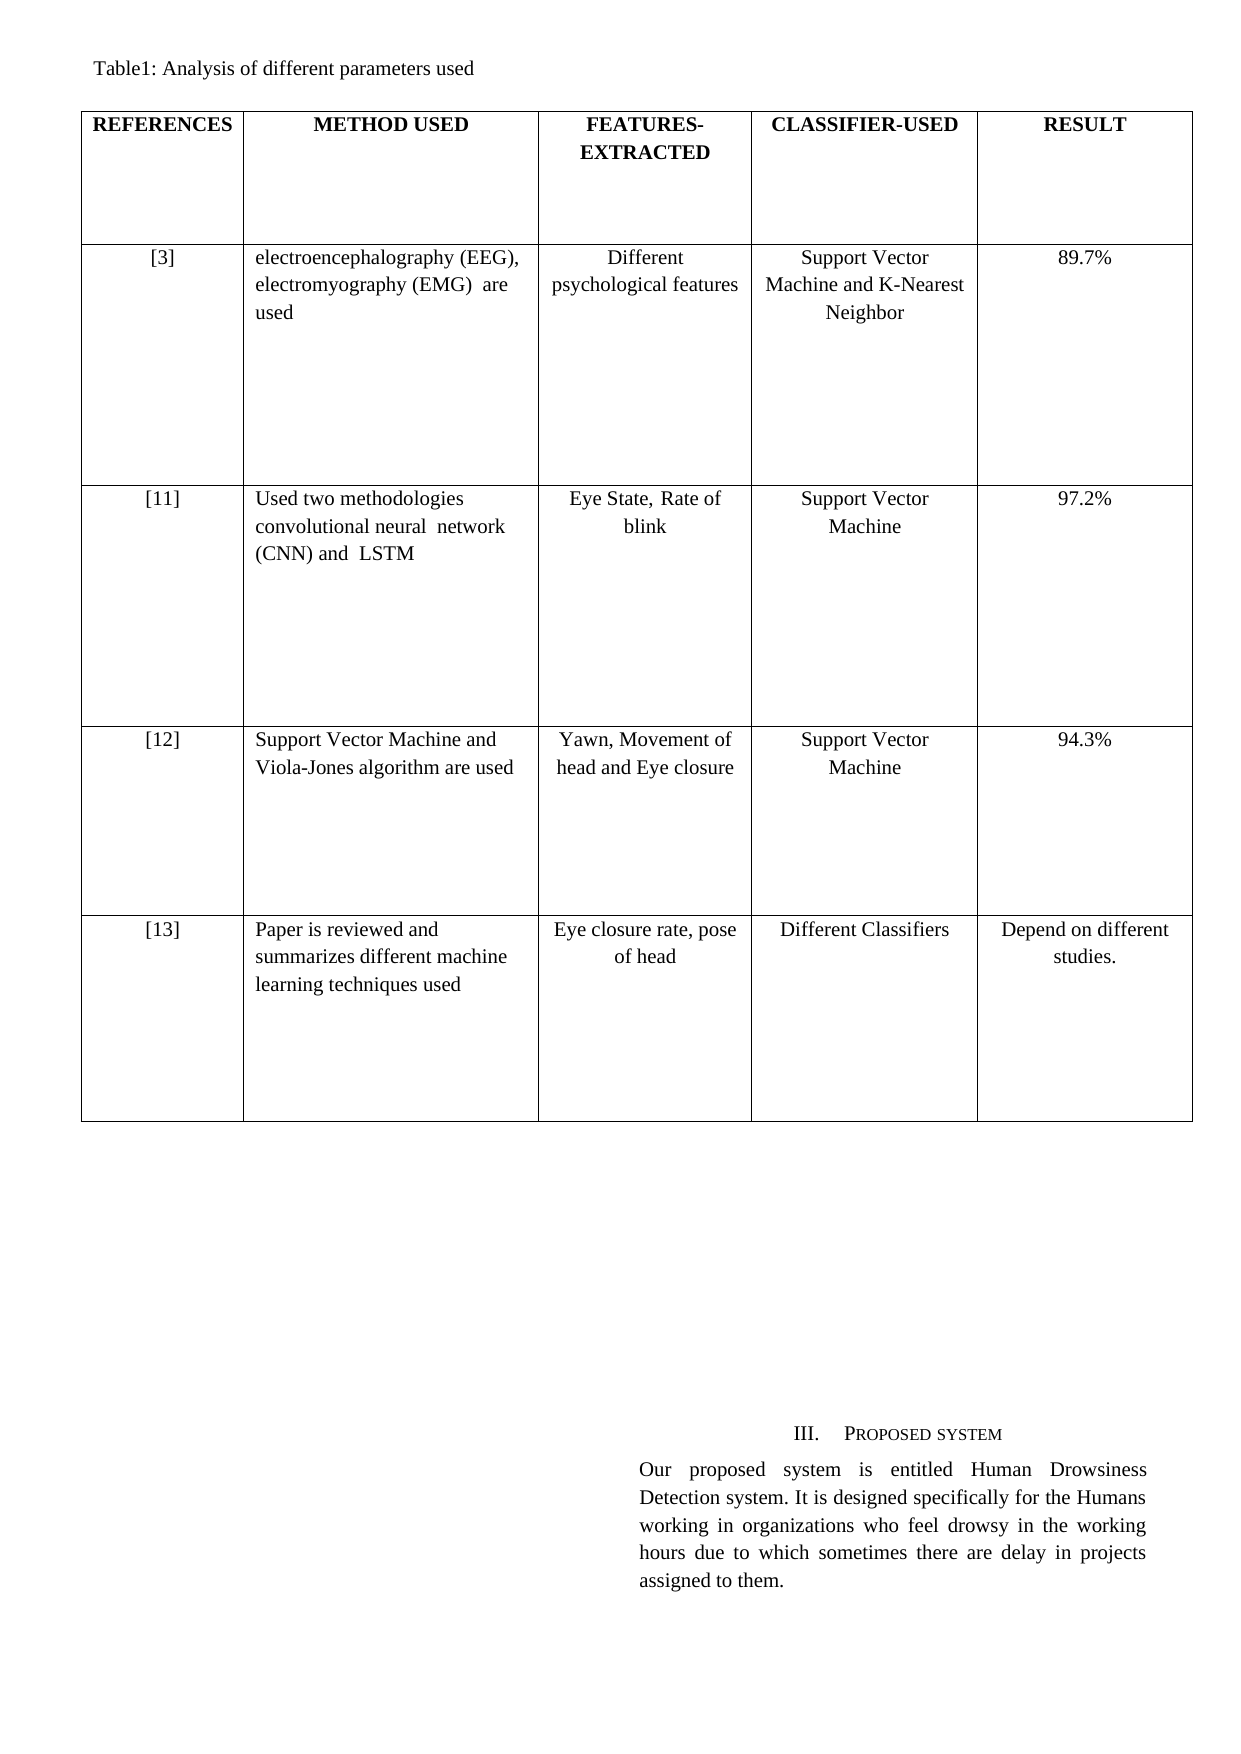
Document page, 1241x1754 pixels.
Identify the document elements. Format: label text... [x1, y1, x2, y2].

table_cell Used two methodologies convolutional neural network (CNN) and LSTM [244, 486, 538, 726]
table_cell electroencephalography (EEG), electromyography (EMG) are used [244, 245, 538, 485]
text Table1: Analysis of different parameters used [93, 56, 601, 80]
table_cell Support Vector Machine [752, 486, 977, 726]
table_header RESULT [978, 112, 1192, 244]
text Our proposed system is entitled Human Drowsiness Detection system. It is designed specifically for the Humans working in organizations who feel drowsy in the working hours due to which sometimes there are delay in projects assigned to them. [639, 1457, 1147, 1592]
table_header METHOD USED [244, 112, 538, 244]
table_cell Support Vector Machine and K-Nearest Neighbor [752, 245, 977, 485]
table_cell Different Classifiers [752, 916, 977, 1121]
table_cell Eye State, Rate of blink [539, 486, 751, 726]
table_cell [11] [82, 486, 243, 726]
table_cell Different psychological features [539, 245, 751, 485]
table_header CLASSIFIER-USED [752, 112, 977, 244]
table_cell [13] [82, 916, 243, 1121]
table_cell 97.2% [978, 486, 1192, 726]
table_cell Depend on different studies. [978, 916, 1192, 1121]
table_cell [12] [82, 727, 243, 915]
subtitle Proposed system [639, 1421, 1147, 1445]
table_cell Paper is reviewed and summarizes different machine learning techniques used [244, 916, 538, 1121]
table_cell Support Vector Machine and Viola-Jones algorithm are used [244, 727, 538, 915]
table_header REFERENCES [82, 112, 243, 244]
table_cell 94.3% [978, 727, 1192, 915]
table_cell Yawn, Movement of head and Eye closure [539, 727, 751, 915]
table_cell Support Vector Machine [752, 727, 977, 915]
table_header FEATURES-EXTRACTED [539, 112, 751, 244]
table_cell [3] [82, 245, 243, 485]
table_cell Eye closure rate, pose of head [539, 916, 751, 1121]
table_cell 89.7% [978, 245, 1192, 485]
